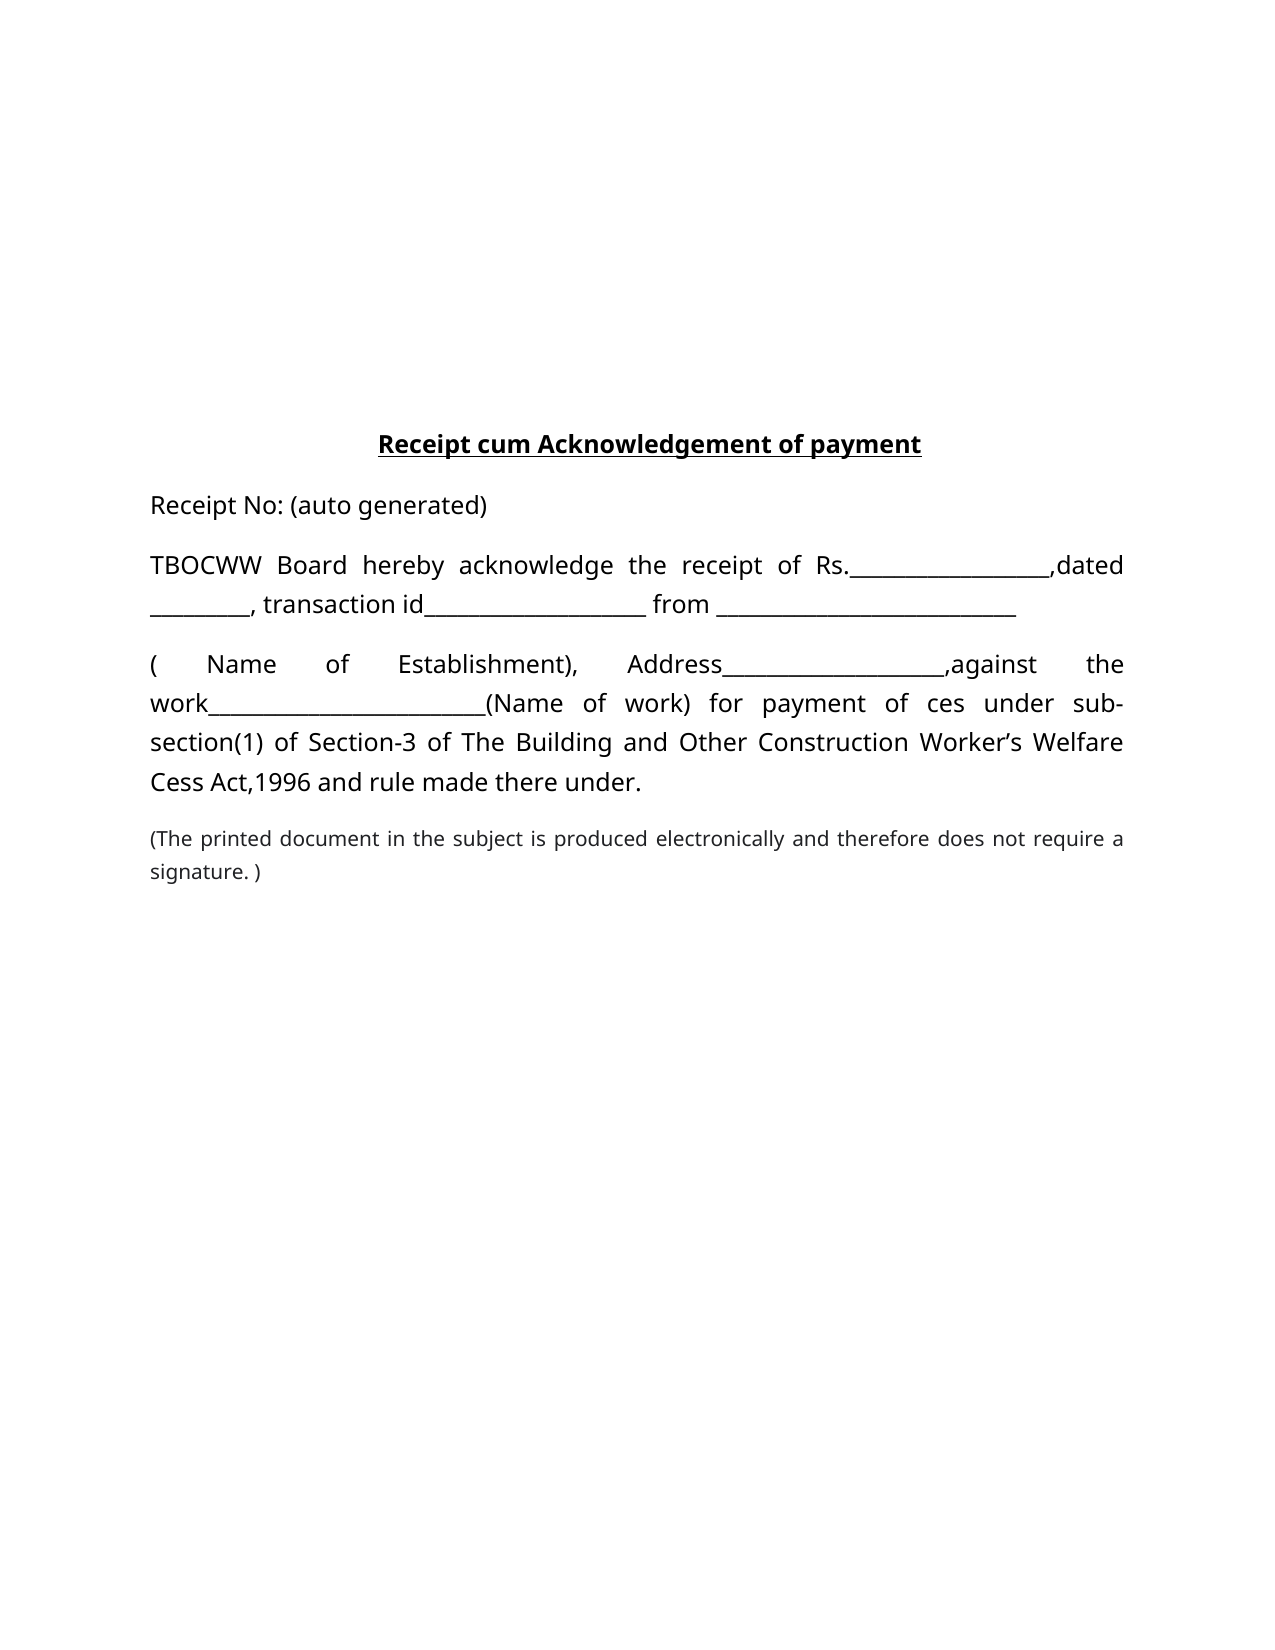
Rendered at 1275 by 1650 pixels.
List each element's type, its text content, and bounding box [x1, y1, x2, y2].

text (The printed document in the subject is produced electronically and therefore does not require a signature. ) [150, 853, 1125, 885]
text Receipt cum Acknowledgement of payment [150, 427, 1125, 461]
text ( Name of Establishment), Address____________________,against the work_________________________(Name of work) for payment of ces under sub-section(1) of Section-3 of The Building and Other Construction Worker’s Welfare Cess Act,1996 and rule made there under. [150, 647, 1125, 798]
text TBOCWW Board hereby acknowledge the receipt of Rs.__________________,dated _________, transaction id____________________ from ___________________________ [150, 547, 1125, 621]
text Receipt No: (auto generated) [150, 487, 1125, 522]
